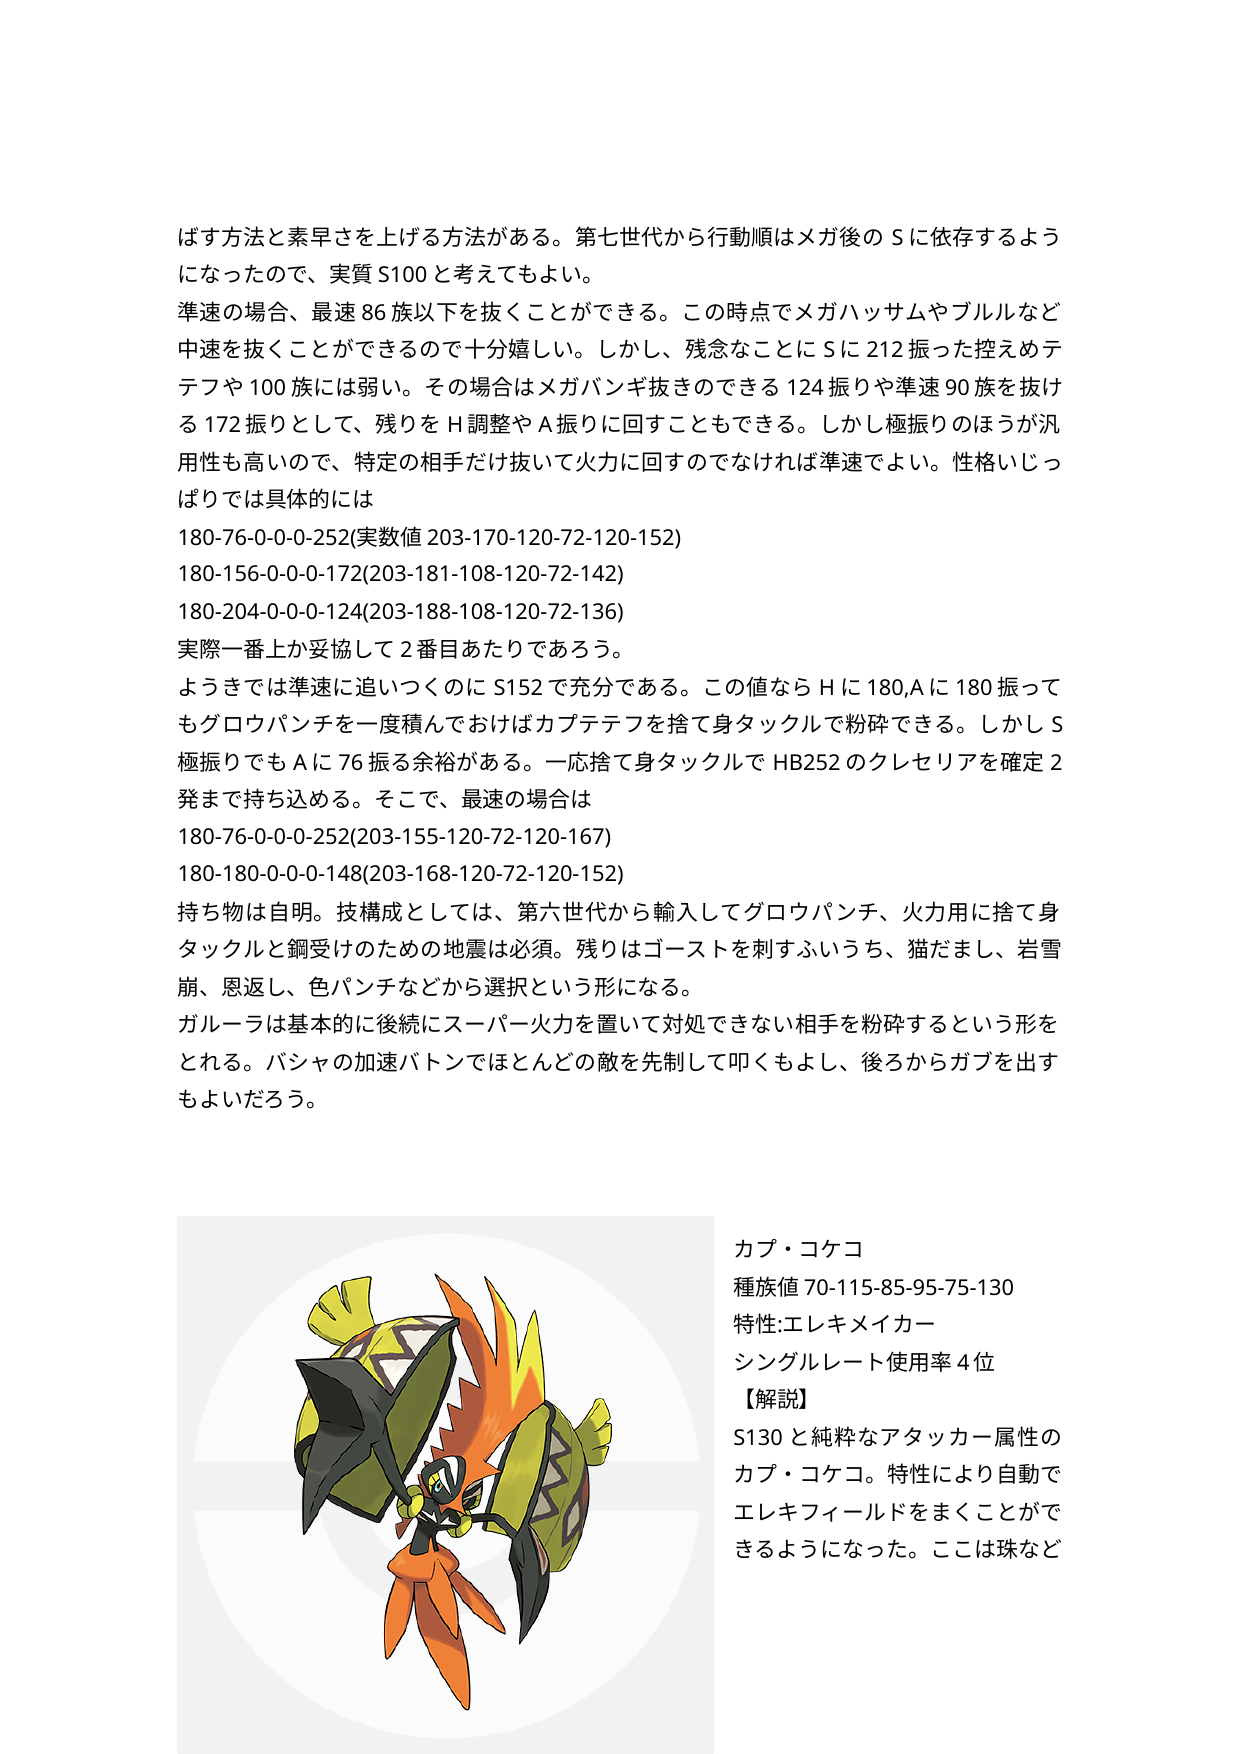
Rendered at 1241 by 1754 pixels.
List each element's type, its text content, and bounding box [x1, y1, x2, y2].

text S130と純粋なアタッカー属性のカプ・コケコ。特性により自動でエレキフィールドをまくことができるようになった。ここは珠などで火力を増強し、早めに高火力電気技をぶつけることが有効とされる。ねむりにならないこともあり、素催眠なども牽制できる。 [715, 1417, 1063, 1567]
text 180-76-0-0-0-252(203-155-120-72-120-167) [177, 817, 1063, 854]
text ガルーラは基本的に後続にスーパー火力を置いて対処できない相手を粉砕するという形をとれる。バシャの加速バトンでほとんどの敵を先制して叩くもよし、後ろからガブを出すもよいだろう。 [177, 1004, 1063, 1117]
text 180-180-0-0-0-148(203-168-120-72-120-152) [177, 854, 1063, 892]
text 180-156-0-0-0-172(203-181-108-120-72-142) [177, 554, 1063, 592]
text 【解説】 [715, 1379, 1063, 1417]
text 実際一番上か妥協して2番目あたりであろう。 [177, 629, 1063, 667]
text 180-204-0-0-0-124(203-188-108-120-72-136) [177, 592, 1063, 629]
text カプ・コケコ [715, 1229, 1063, 1267]
text シングルレート使用率 4位 [715, 1342, 1063, 1379]
picture [176, 1216, 715, 1754]
text メガ運用の場合、攻撃をさらに伸ばす方法と素早さを上げる方法がある。第七世代から行動順はメガ後のSに依存するようになったので、実質S100と考えてもよい。 [177, 217, 1063, 292]
text 準速の場合、最速86族以下を抜くことができる。この時点でメガハッサムやブルルなど中速を抜くことができるので十分嬉しい。しかし、残念なことにSに212振った控えめテテフや100族には弱い。その場合はメガバンギ抜きのできる124振りや準速90族を抜ける172振りとして、残りをH調整やA振りに回すこともできる。しかし極振りのほうが汎用性も高いので、特定の相手だけ抜いて火力に回すのでなければ準速でよい。性格いじっぱりでは具体的には [177, 292, 1063, 517]
text 種族値 70-115-85-95-75-130 [715, 1267, 1063, 1304]
text 持ち物は自明。技構成としては、第六世代から輸入してグロウパンチ、火力用に捨て身タックルと鋼受けのための地震は必須。残りはゴーストを刺すふいうち、猫だまし、岩雪崩、恩返し、色パンチなどから選択という形になる。 [177, 892, 1063, 1004]
text 180-76-0-0-0-252(実数値203-170-120-72-120-152) [177, 517, 1063, 554]
text 特性:エレキメイカー [715, 1304, 1063, 1342]
text ようきでは準速に追いつくのにS152で充分である。この値ならHに180,Aに180振ってもグロウパンチを一度積んでおけばカプテテフを捨て身タックルで粉砕できる。しかしS極振りでもAに76振る余裕がある。一応捨て身タックルでHB252のクレセリアを確定2発まで持ち込める。そこで、最速の場合は [177, 667, 1063, 817]
